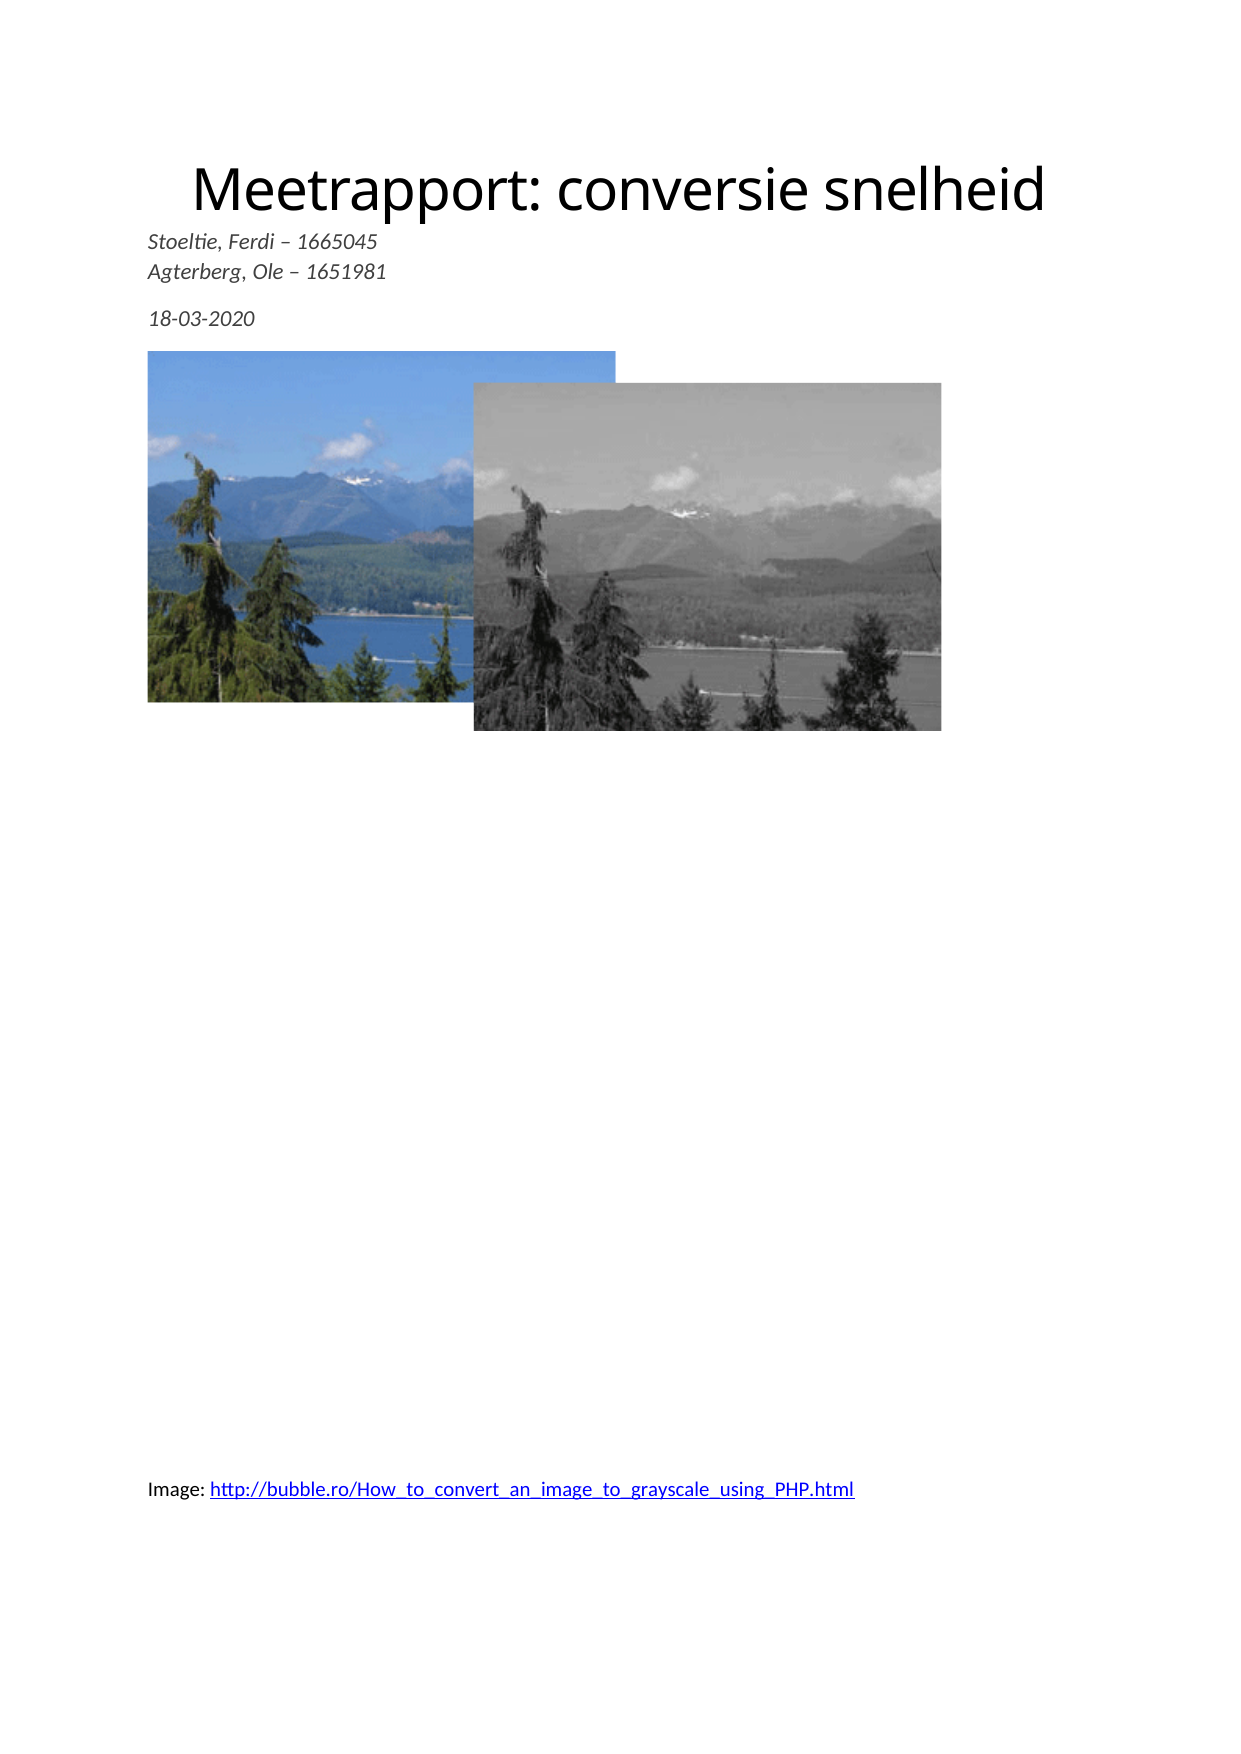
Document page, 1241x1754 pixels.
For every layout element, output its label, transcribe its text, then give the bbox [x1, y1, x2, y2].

title Meetrapport: conversie snelheid [148, 148, 1093, 227]
text 18-03-2020 [148, 304, 1093, 332]
text Stoeltie, Ferdi – 1665045 Agterberg, Ole – 1651981 [148, 227, 1093, 285]
picture [147, 351, 942, 731]
text Image: http://bubble.ro/How_to_convert_an_image_to_grayscale_using_PHP.html [148, 1476, 1093, 1501]
